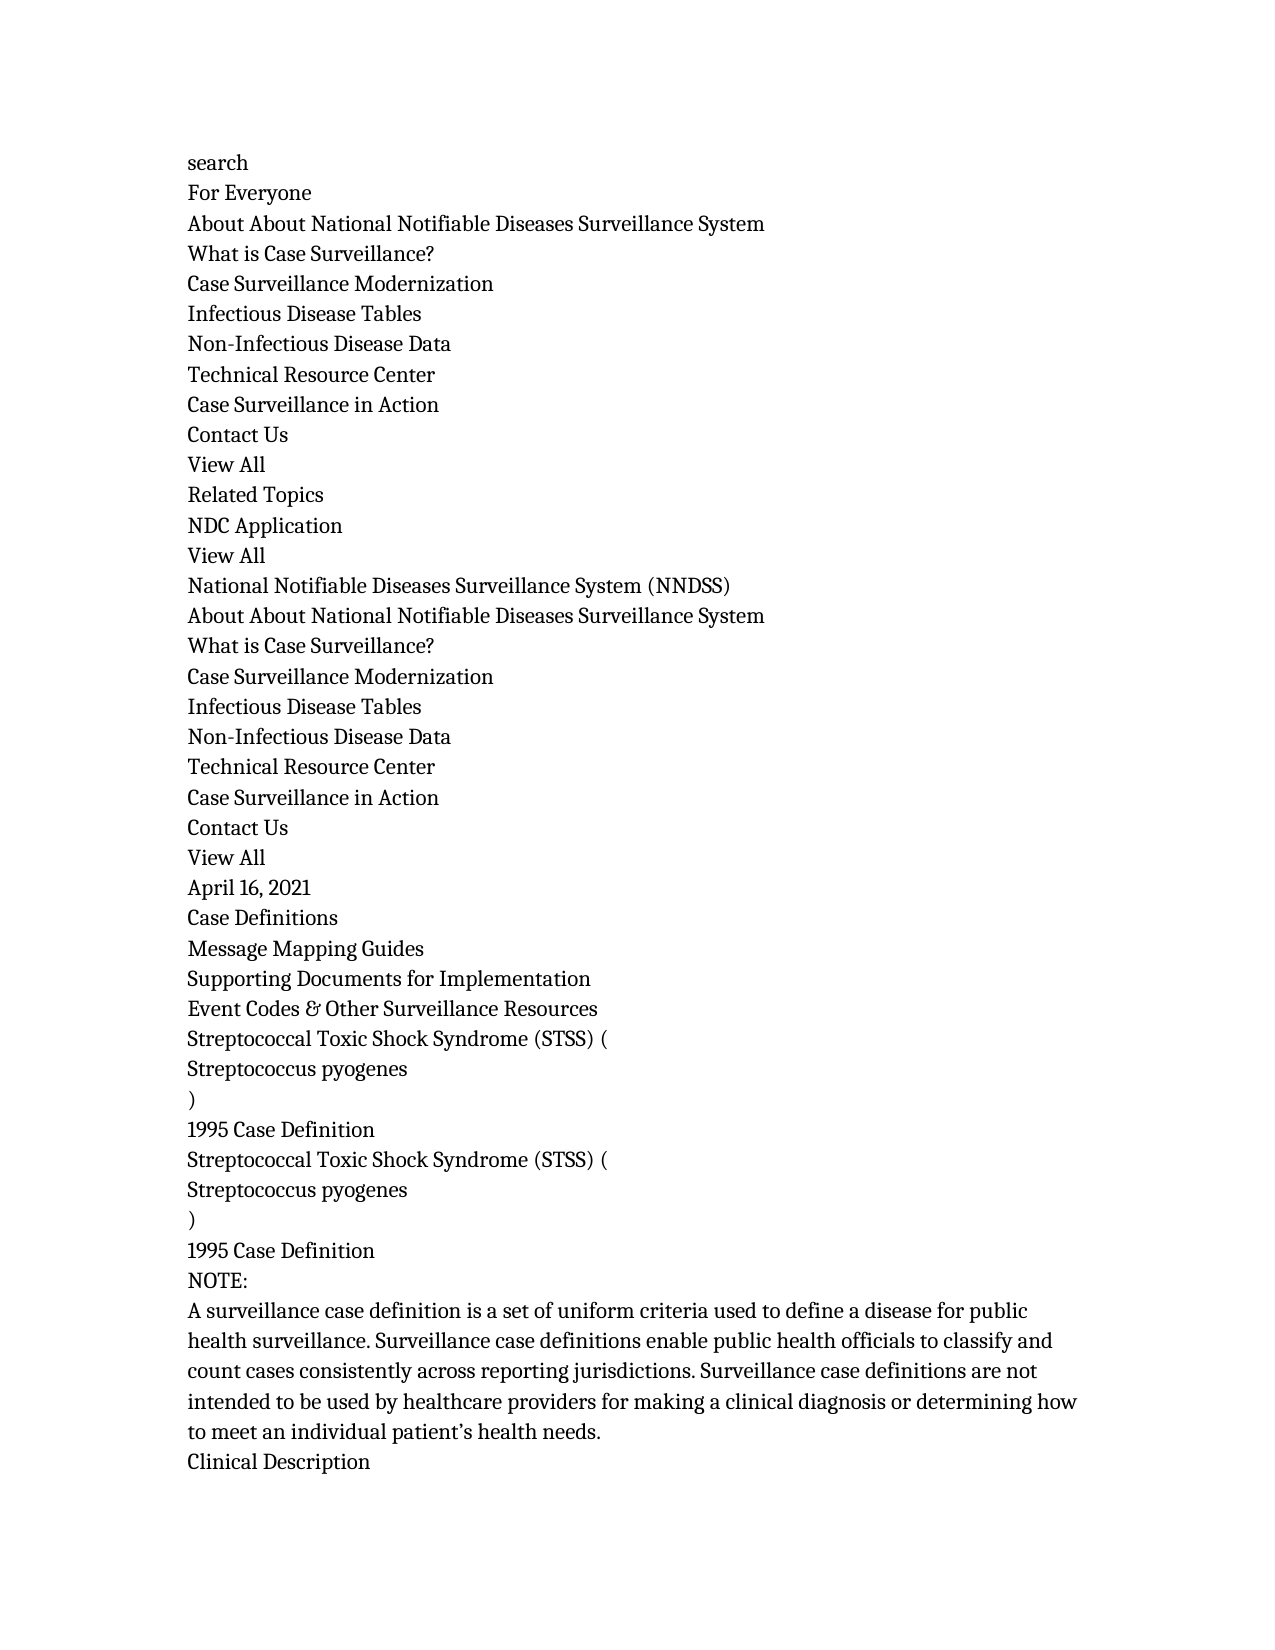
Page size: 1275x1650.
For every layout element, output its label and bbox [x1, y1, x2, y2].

text [187, 150, 1087, 1475]
